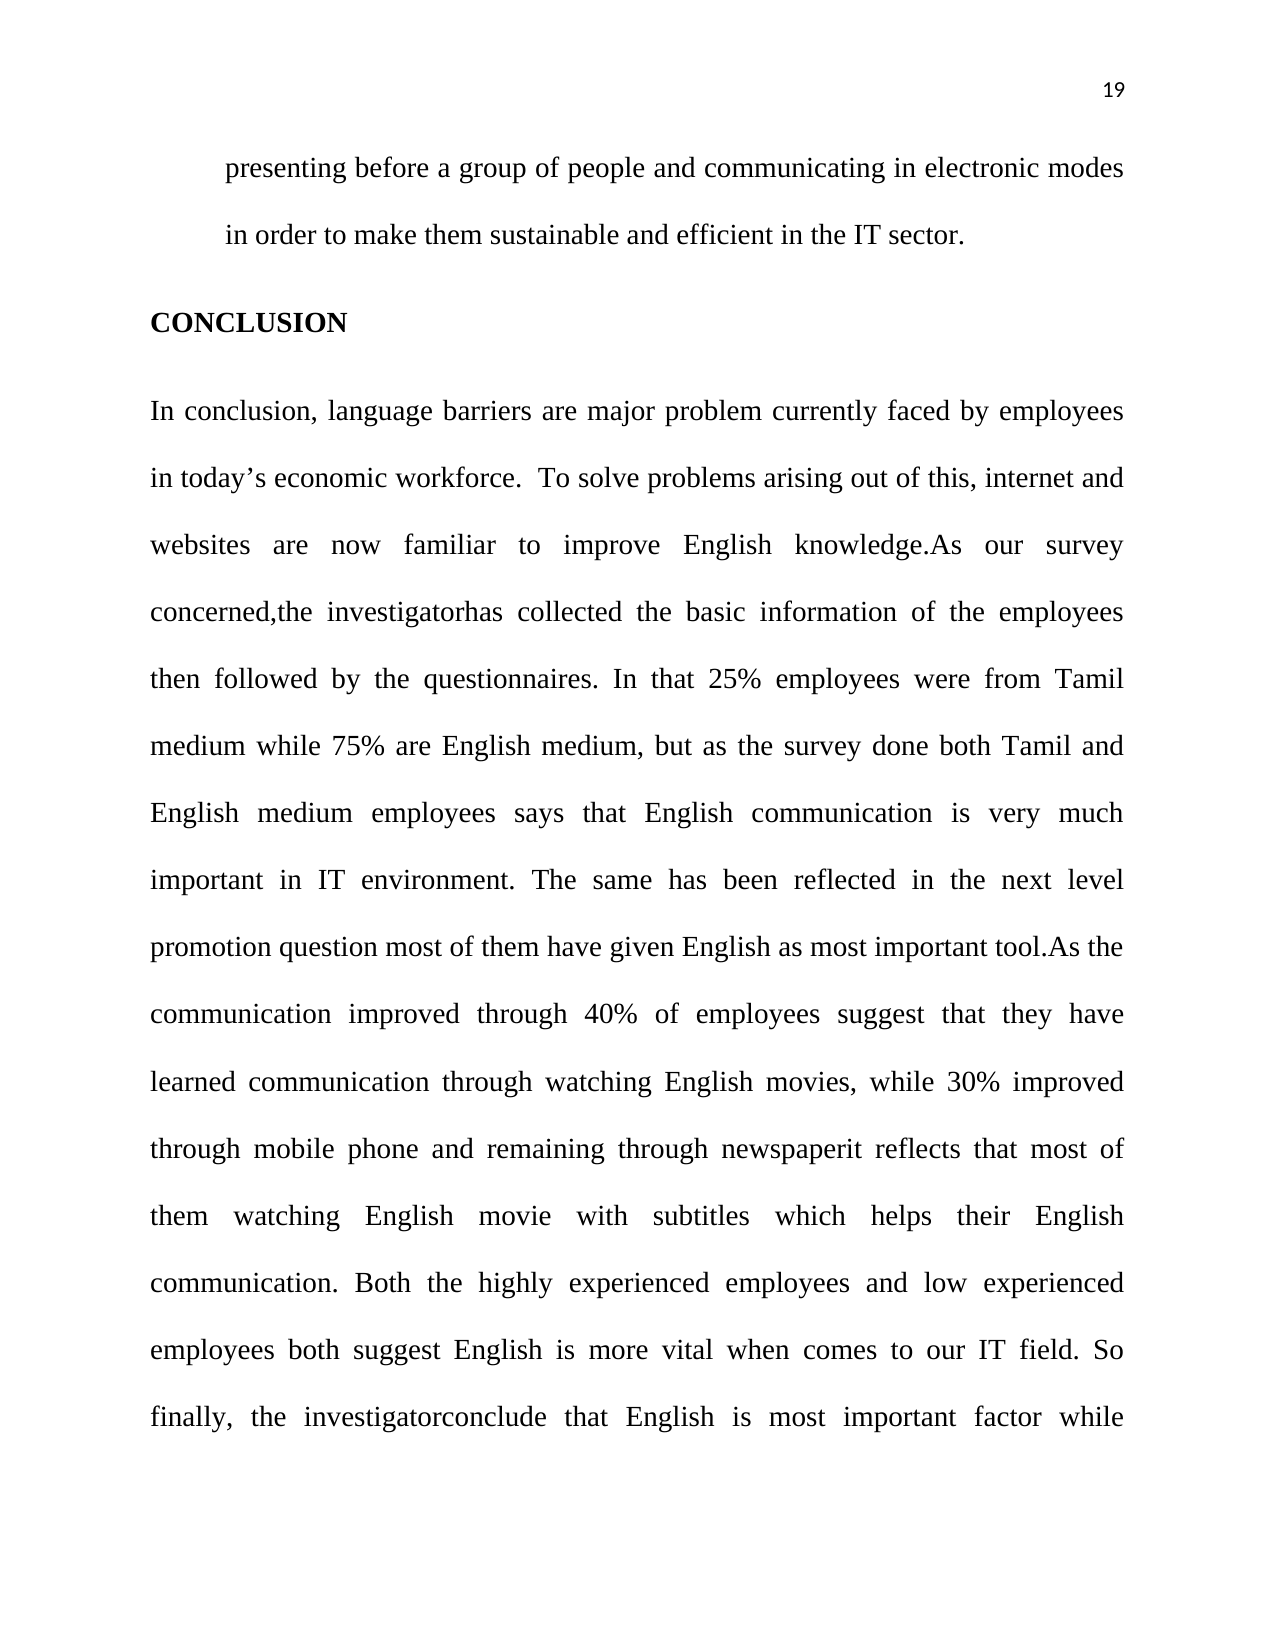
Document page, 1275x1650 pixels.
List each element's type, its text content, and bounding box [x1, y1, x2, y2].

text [150, 393, 1125, 1433]
text CONCLUSION [150, 305, 1125, 338]
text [225, 150, 1125, 251]
